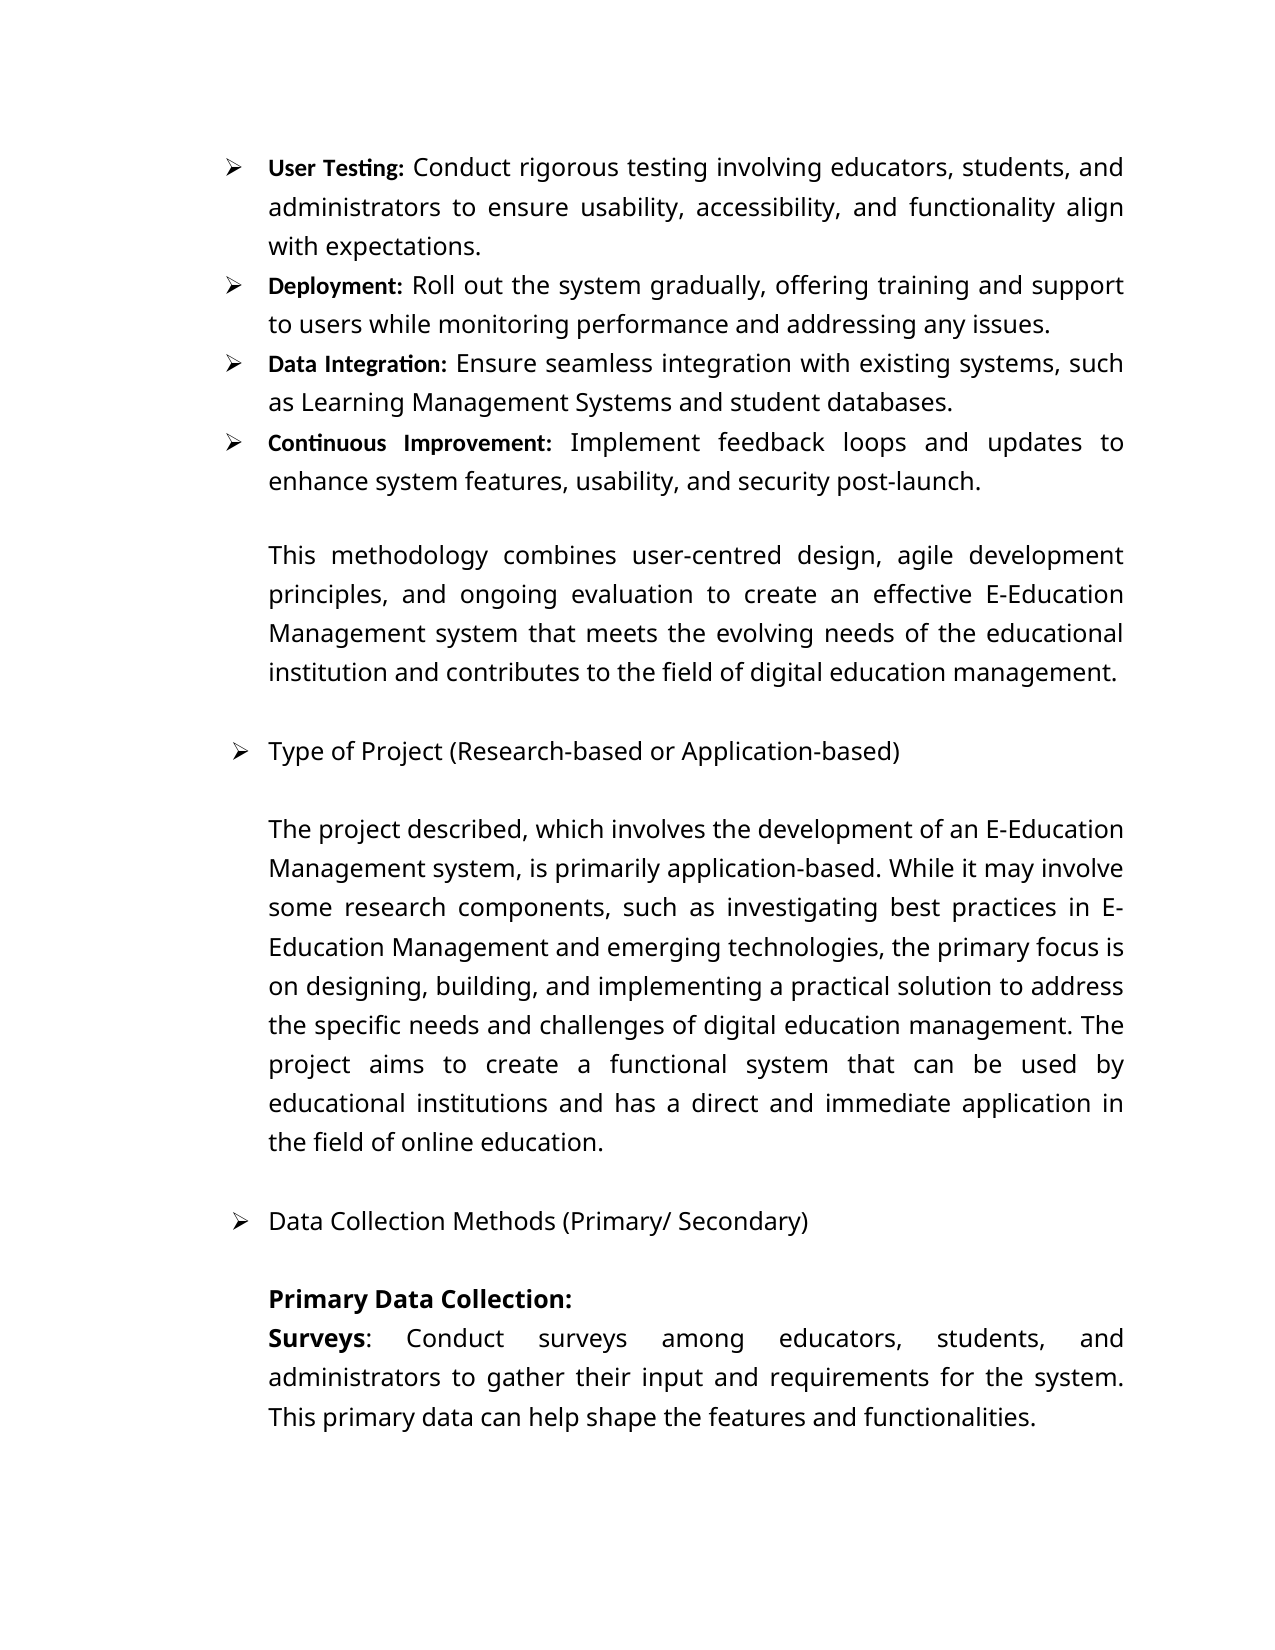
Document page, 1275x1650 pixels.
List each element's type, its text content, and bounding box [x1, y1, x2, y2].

list Deployment: Roll out the system gradually, offering training and support to users while monitoring performance and addressing any issues. [224, 267, 1125, 341]
list The project described, which involves the development of an E-Education Management system, is primarily application-based. While it may involve some research components, such as investigating best practices in E-Education Management and emerging technologies, the primary focus is on designing, building, and implementing a practical solution to address the specific needs and challenges of digital education management. The project aims to create a functional system that can be used by educational institutions and has a direct and immediate application in the field of online education. [268, 812, 1125, 1159]
list Data Collection Methods (Primary/ Secondary) [231, 1203, 1125, 1237]
list Surveys: Conduct surveys among educators, students, and administrators to gather their input and requirements for the system. This primary data can help shape the features and functionalities. [268, 1321, 1125, 1433]
list User Testing: Conduct rigorous testing involving educators, students, and administrators to ensure usability, accessibility, and functionality align with expectations. [224, 150, 1125, 262]
list Primary Data Collection: [268, 1282, 1125, 1316]
list This methodology combines user-centred design, agile development principles, and ongoing evaluation to create an effective E-Education Management system that meets the evolving needs of the educational institution and contributes to the field of digital education management. [268, 537, 1125, 689]
list Type of Project (Research-based or Application-based) [231, 733, 1125, 767]
list Data Integration: Ensure seamless integration with existing systems, such as Learning Management Systems and student databases. [224, 346, 1125, 419]
list Continuous Improvement: Implement feedback loops and updates to enhance system features, usability, and security post-launch. [224, 424, 1125, 497]
